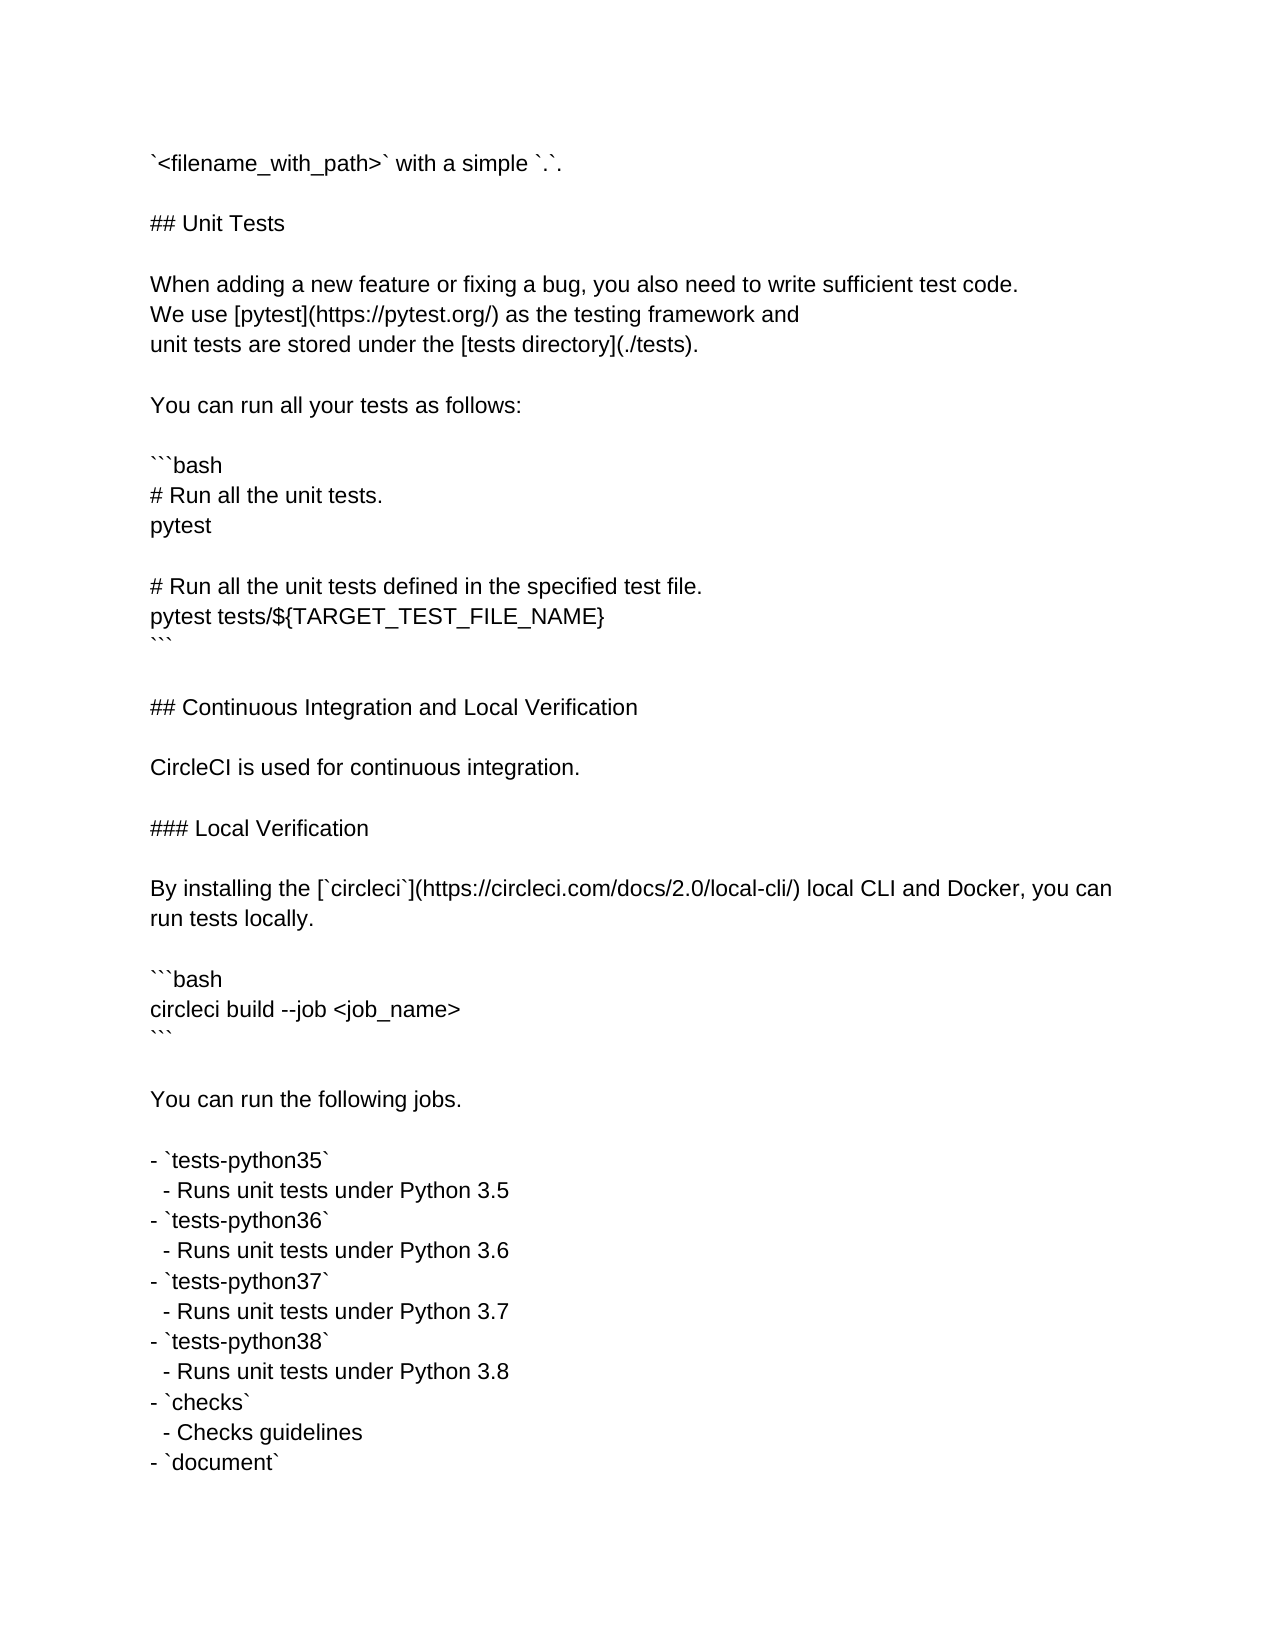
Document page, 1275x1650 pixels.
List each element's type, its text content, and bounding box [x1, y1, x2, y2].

text When adding a new feature or fixing a bug, you also need to write sufficient test code. [150, 271, 1125, 297]
text ```bash [150, 966, 1125, 992]
text - `document` [150, 1449, 1125, 1475]
text - Runs unit tests under Python 3.8 [150, 1358, 1125, 1385]
text unit tests are stored under the [tests directory](./tests). [150, 331, 1125, 358]
text ## Unit Tests [150, 210, 1125, 237]
text - `tests-python38` [150, 1328, 1125, 1354]
text - Runs unit tests under Python 3.7 [150, 1298, 1125, 1324]
text CircleCI is used for continuous integration. [150, 754, 1125, 781]
text ``` [150, 633, 1125, 660]
text circleci build --job <job_name> [150, 996, 1125, 1022]
text ``` [150, 1026, 1125, 1052]
text - Checks guidelines [150, 1419, 1125, 1445]
text `<filename_with_path>` with a simple `.`. [150, 150, 1125, 176]
text - Runs unit tests under Python 3.5 [150, 1177, 1125, 1203]
text - `tests-python36` [150, 1207, 1125, 1234]
text pytest tests/${TARGET_TEST_FILE_NAME} [150, 603, 1125, 629]
text - `tests-python35` [150, 1147, 1125, 1173]
text By installing the [`circleci`](https://circleci.com/docs/2.0/local-cli/) local CLI and Docker, you can run tests locally. [150, 875, 1125, 932]
text - Runs unit tests under Python 3.6 [150, 1237, 1125, 1264]
text # Run all the unit tests. [150, 482, 1125, 509]
text You can run all your tests as follows: [150, 392, 1125, 418]
text - `checks` [150, 1388, 1125, 1415]
text - `tests-python37` [150, 1268, 1125, 1294]
text pytest [150, 512, 1125, 539]
text You can run the following jobs. [150, 1086, 1125, 1113]
text We use [pytest](https://pytest.org/) as the testing framework and [150, 301, 1125, 327]
text ### Local Verification [150, 814, 1125, 841]
text # Run all the unit tests defined in the specified test file. [150, 573, 1125, 599]
text ## Continuous Integration and Local Verification [150, 694, 1125, 720]
text ```bash [150, 452, 1125, 478]
